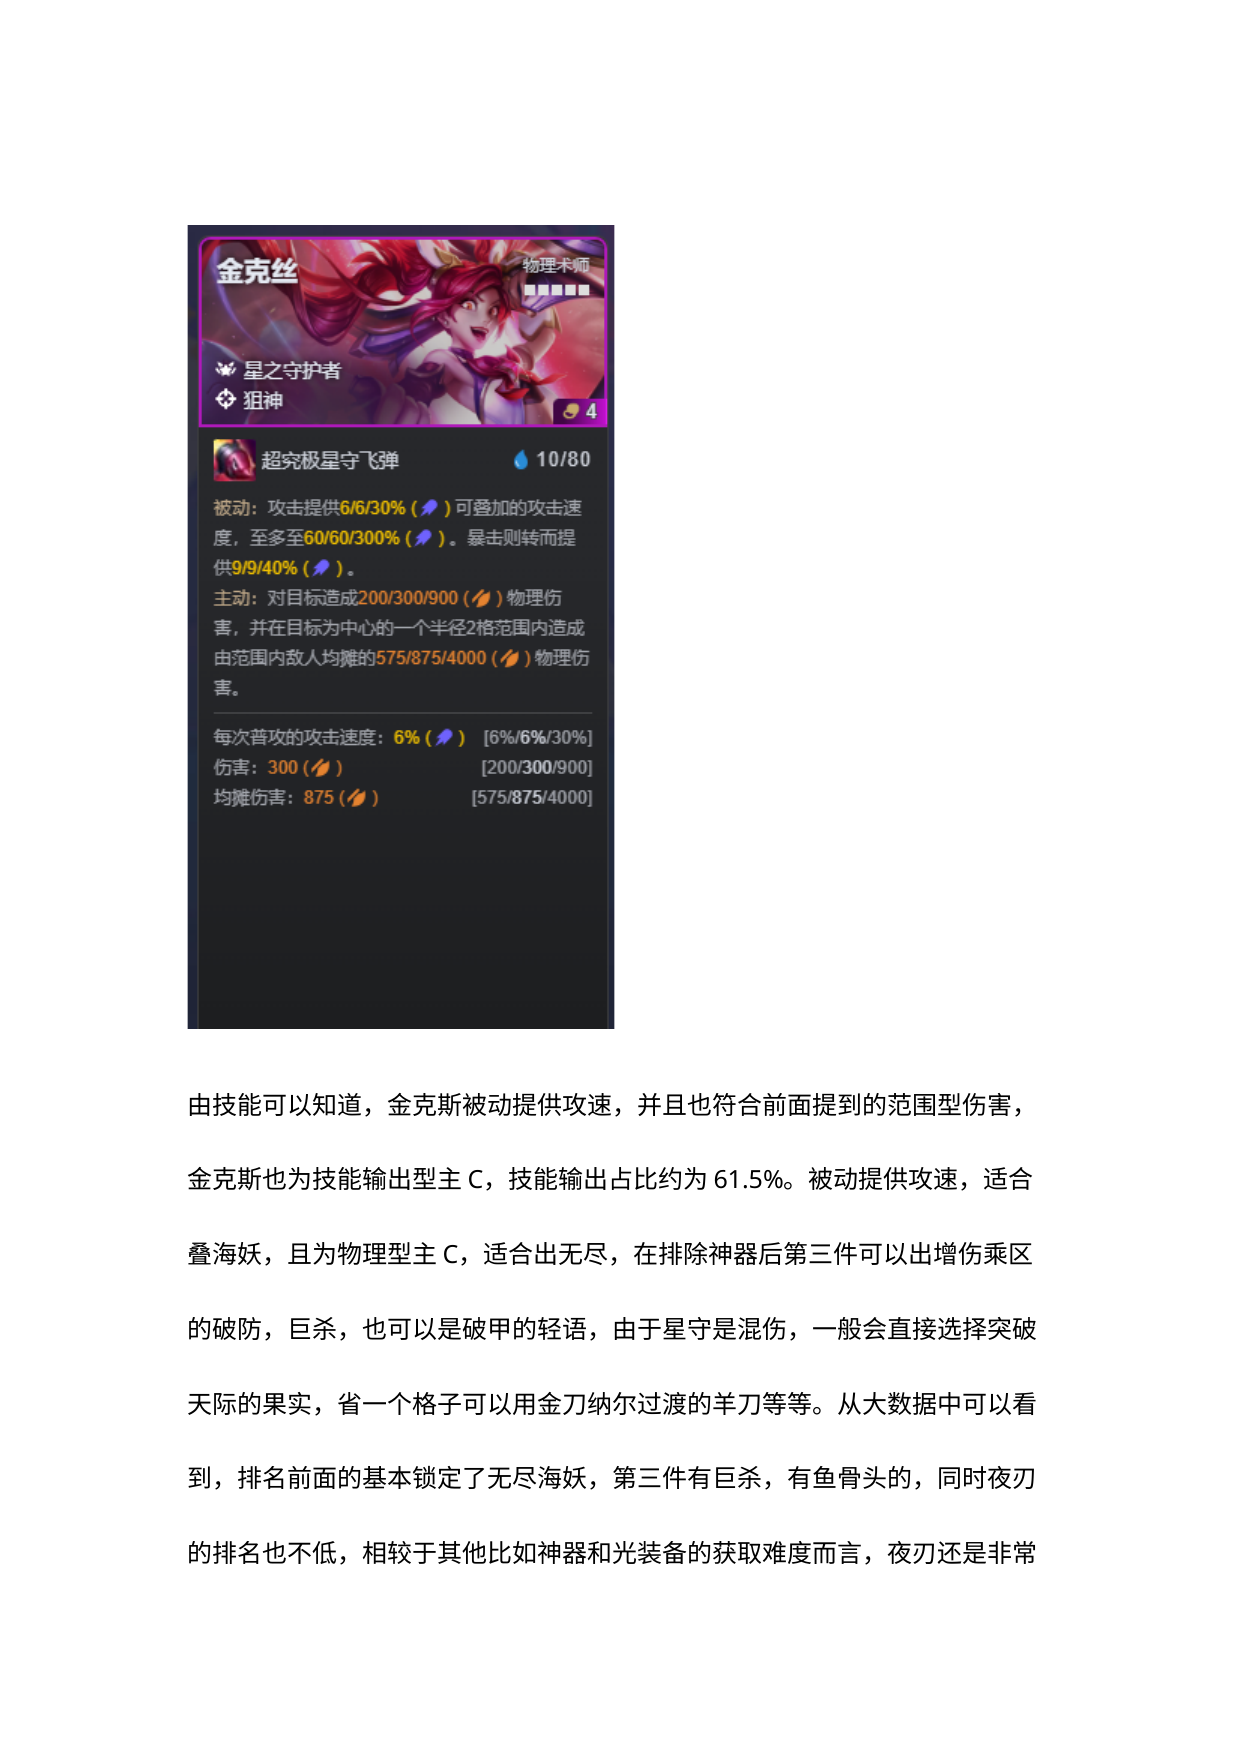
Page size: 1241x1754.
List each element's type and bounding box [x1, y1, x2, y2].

text [187, 216, 1053, 1584]
picture [187, 225, 615, 1029]
